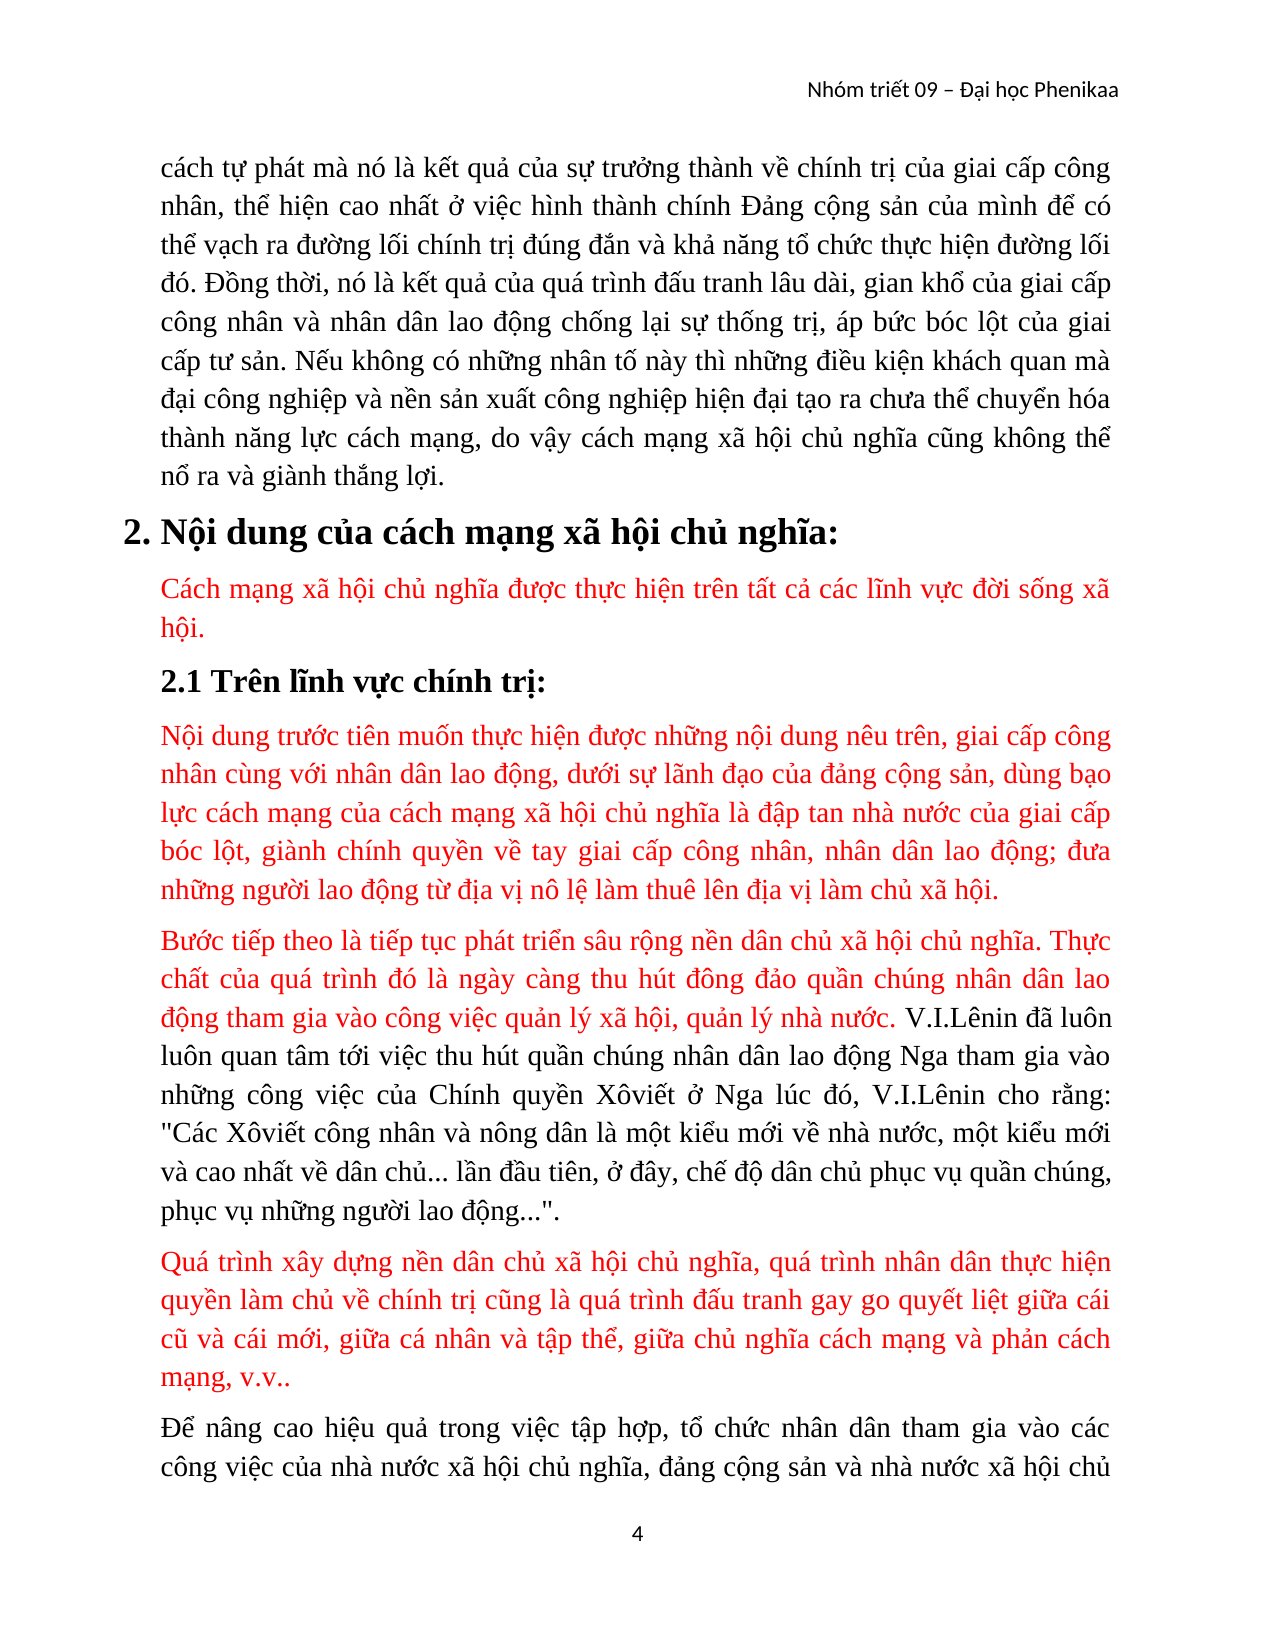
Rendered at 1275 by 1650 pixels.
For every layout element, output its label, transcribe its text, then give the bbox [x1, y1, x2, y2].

text Bước tiếp theo là tiếp tục phát triển sâu rộng nền dân chủ xã hội chủ nghĩa. Thực chất của quá trình đó là ngày càng thu hút đông đảo quần chúng nhân dân lao động tham gia vào công việc quản lý xã hội, quản lý nhà nước. V.I.Lênin đã luôn luôn quan tâm tới việc thu hút quần chúng nhân dân lao động Nga tham gia vào những công việc của Chính quyền Xôviết ở Nga lúc đó, V.I.Lênin cho rằng: "Các Xôviết công nhân và nông dân là một kiểu mới về nhà nước, một kiểu mới và cao nhất về dân chủ... lần đầu tiên, ở đây, chế độ dân chủ phục vụ quần chúng, phục vụ những người lao động...". [160, 923, 1112, 1226]
text Nội dung trước tiên muốn thực hiện được những nội dung nêu trên, giai cấp công nhân cùng với nhân dân lao động, dưới sự lãnh đạo của đảng cộng sản, dùng bạo lực cách mạng của cách mạng xã hội chủ nghĩa là đập tan nhà nước của giai cấp bóc lột, giành chính quyền về tay giai cấp công nhân, nhân dân lao động; đưa những người lao động từ địa vị nô lệ làm thuê lên địa vị làm chủ xã hội. [160, 718, 1112, 905]
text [160, 150, 1112, 492]
subtitle 2.1 Trên lĩnh vực chính trị: [160, 661, 1112, 699]
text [160, 1410, 1112, 1482]
text Quá trình xây dựng nền dân chủ xã hội chủ nghĩa, quá trình nhân dân thực hiện quyền làm chủ về chính trị cũng là quá trình đấu tranh gay go quyết liệt giữa cái cũ và cái mới, giữa cá nhân và tập thể, giữa chủ nghĩa cách mạng và phản cách mạng, v.v.. [160, 1244, 1112, 1393]
list Nội dung của cách mạng xã hội chủ nghĩa: [123, 509, 1112, 552]
text Cách mạng xã hội chủ nghĩa được thực hiện trên tất cả các lĩnh vực đời sống xã hội. [160, 571, 1112, 643]
